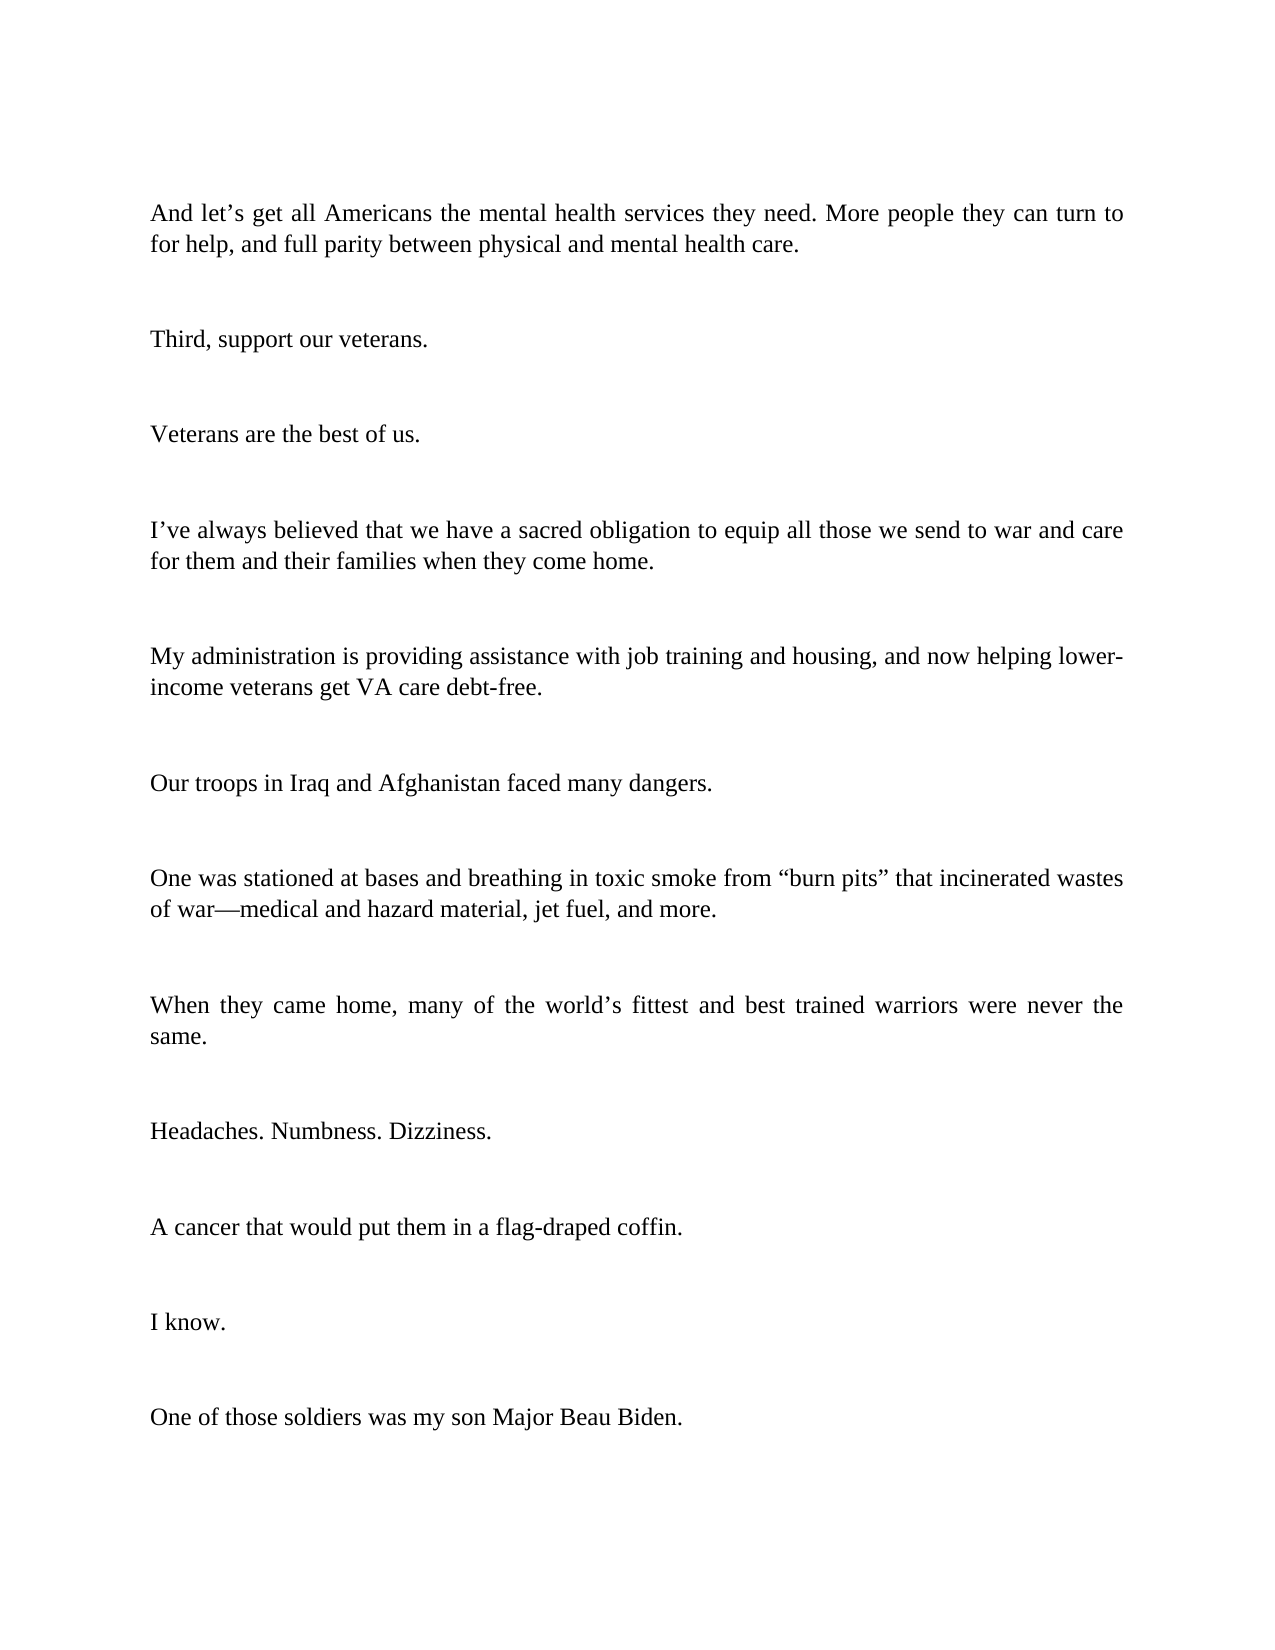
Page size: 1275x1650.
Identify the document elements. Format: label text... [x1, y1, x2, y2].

text One was stationed at bases and breathing in toxic smoke from “burn pits” that incinerated wastes of war—medical and hazard material, jet fuel, and more. [150, 863, 1125, 923]
text A cancer that would put them in a flag-draped coffin. [150, 1212, 1125, 1240]
text My administration is providing assistance with job training and housing, and now helping lower-income veterans get VA care debt-free. [150, 641, 1125, 701]
text Veterans are the best of us. [150, 419, 1125, 448]
text I’ve always believed that we have a sacred obligation to equip all those we send to war and care for them and their families when they come home. [150, 515, 1125, 575]
text Our troops in Iraq and Afghanistan faced many dangers. [150, 768, 1125, 797]
text One of those soldiers was my son Major Beau Biden. [150, 1402, 1125, 1431]
text I know. [150, 1307, 1125, 1336]
text When they came home, many of the world’s fittest and best trained warriors were never the same. [150, 990, 1125, 1049]
text Headaches. Numbness. Dizziness. [150, 1116, 1125, 1145]
text Third, support our veterans. [150, 324, 1125, 353]
text And let’s get all Americans the mental health services they need. More people they can turn to for help, and full parity between physical and mental health care. [150, 198, 1125, 257]
